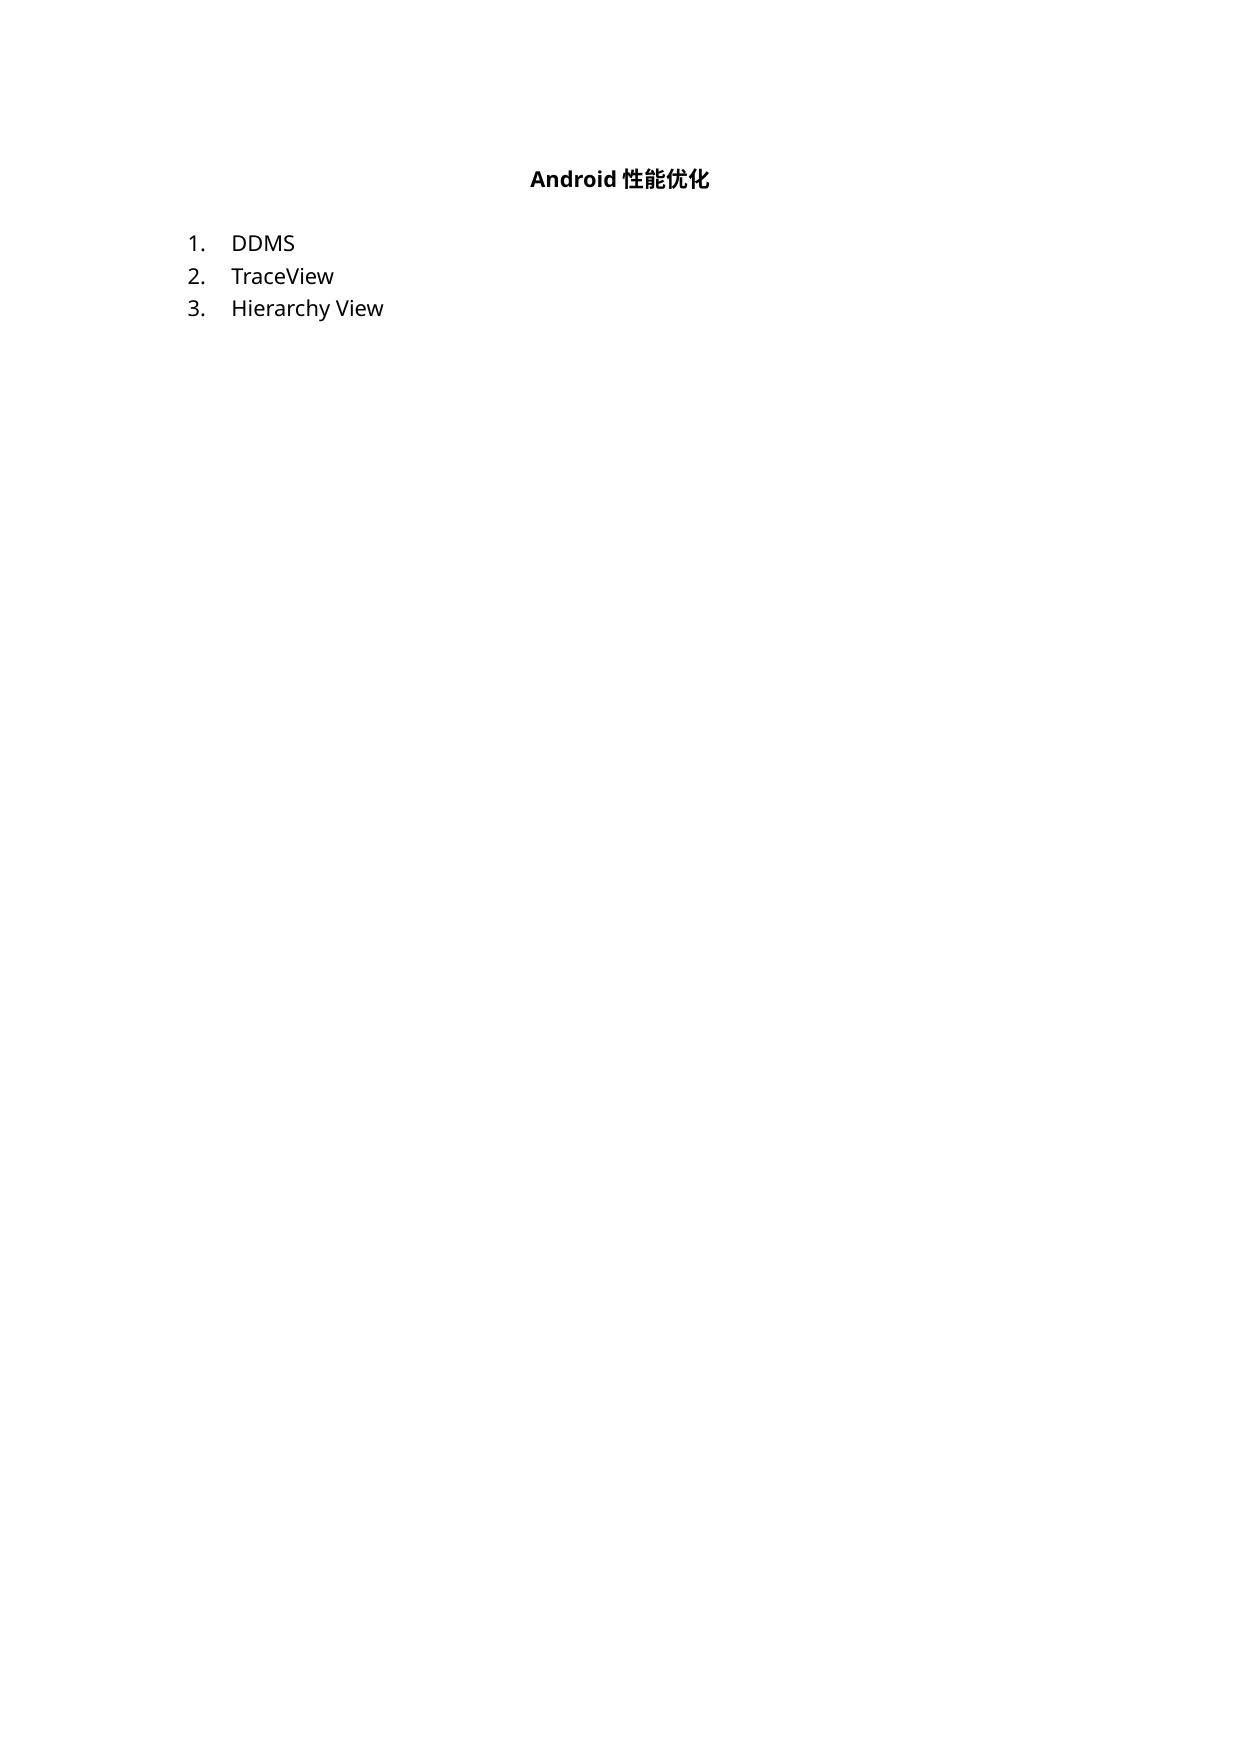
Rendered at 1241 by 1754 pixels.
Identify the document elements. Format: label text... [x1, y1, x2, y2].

list Hierarchy View [187, 292, 1053, 324]
text Android 性能优化 [187, 162, 1053, 194]
list TraceView [187, 259, 1053, 292]
list DDMS [187, 227, 1053, 259]
